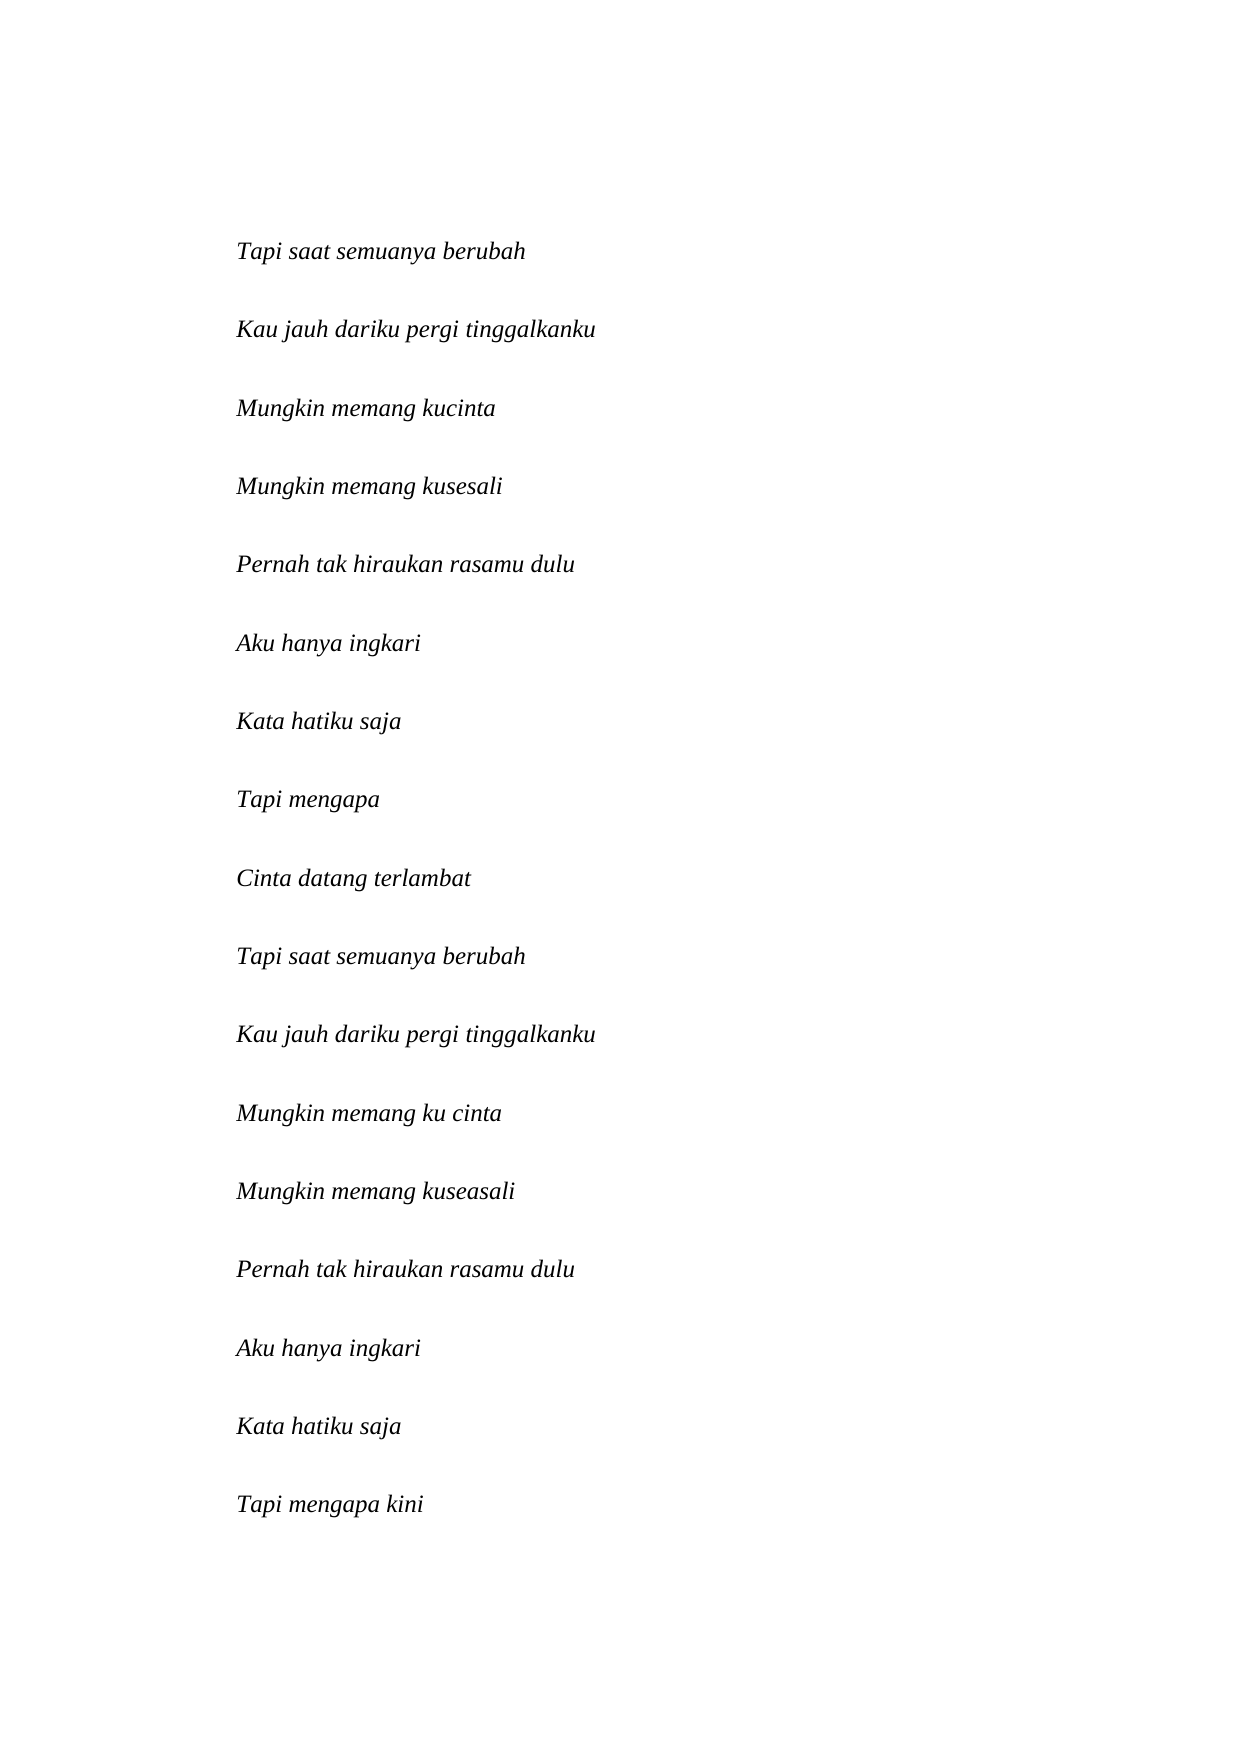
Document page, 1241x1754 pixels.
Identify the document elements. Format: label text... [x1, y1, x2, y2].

text Tapi mengapa kini [236, 1489, 1063, 1518]
text Mungkin memang kusesali [236, 471, 1063, 500]
text Tapi saat semuanya berubah [236, 236, 1063, 265]
text Tapi saat semuanya berubah [236, 941, 1063, 970]
text Kau jauh dariku pergi tinggalkanku [236, 1019, 1063, 1048]
text Cinta datang terlambat [236, 863, 1063, 892]
text Mungkin memang ku cinta [236, 1098, 1063, 1127]
text Tapi mengapa [236, 784, 1063, 813]
text Pernah tak hiraukan rasamu dulu [236, 1254, 1063, 1283]
text Kata hatiku saja [236, 1411, 1063, 1440]
text Aku hanya ingkari [236, 1333, 1063, 1362]
text Mungkin memang kucinta [236, 393, 1063, 422]
text Aku hanya ingkari [236, 628, 1063, 657]
text Kau jauh dariku pergi tinggalkanku [236, 314, 1063, 343]
text Pernah tak hiraukan rasamu dulu [236, 549, 1063, 578]
text Mungkin memang kuseasali [236, 1176, 1063, 1205]
text Kata hatiku saja [236, 706, 1063, 735]
